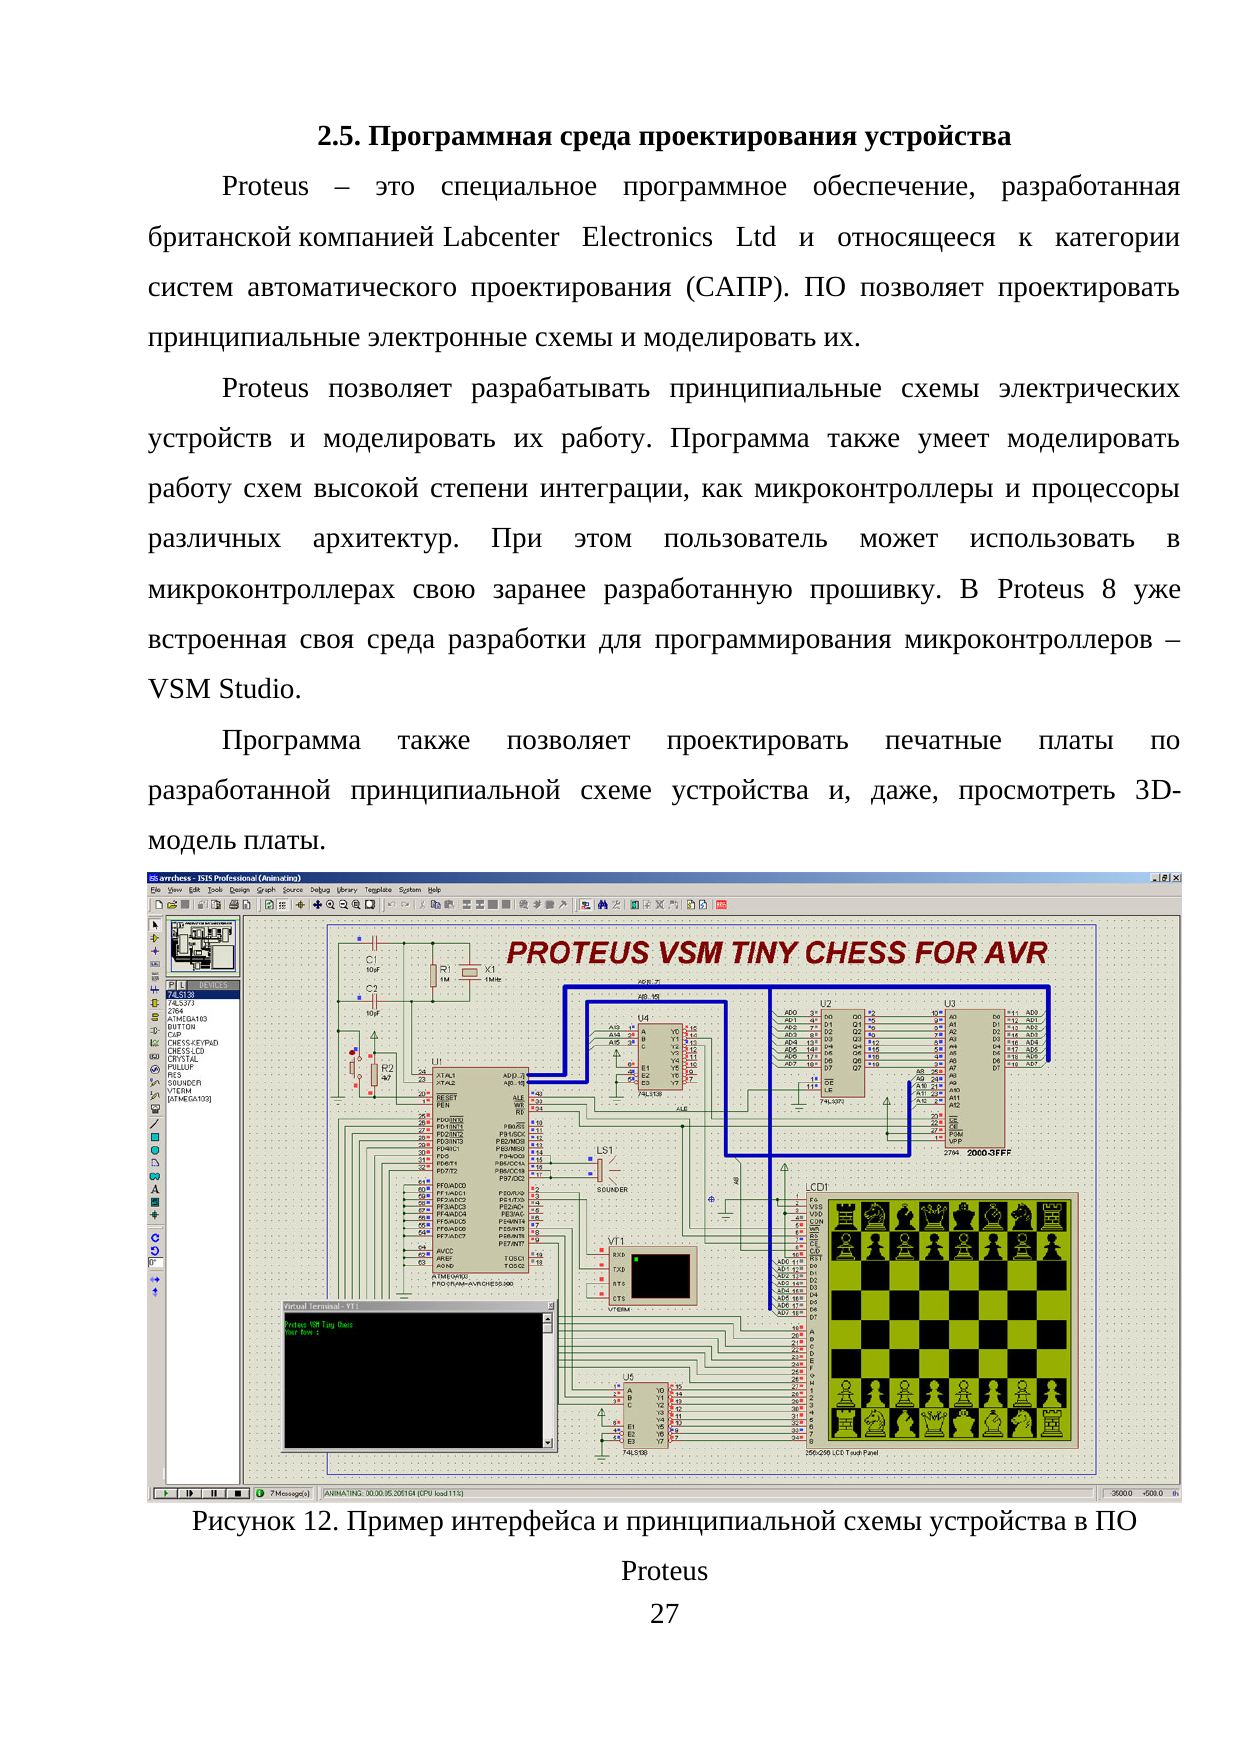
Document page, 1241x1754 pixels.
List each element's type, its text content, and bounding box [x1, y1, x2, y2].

picture [147, 872, 1182, 1503]
text Программа также позволяет проектировать печатные платы по разработанной принципиальной схеме устройства и, даже, просмотреть 3D-модель платы. [148, 722, 1181, 856]
text Proteus – это специальное программное обеспечение, разработанная британской компанией Labcenter Electronics Ltd и относящееся к категории систем автоматического проектирования (САПР). ПО позволяет проектировать принципиальные электронные схемы и моделировать их. [148, 168, 1181, 353]
subtitle 2.5. Программная среда проектирования устройства [148, 118, 1181, 152]
text Proteus позволяет разрабатывать принципиальные схемы электрических устройств и моделировать их работу. Программа также умеет моделировать работу схем высокой степени интеграции, как микроконтроллеры и процессоры различных архитектур. При этом пользователь может использовать в микроконтроллерах свою заранее разработанную прошивку. В Proteus 8 уже встроенная своя среда разработки для программирования микроконтроллеров – VSM Studio. [148, 370, 1181, 705]
